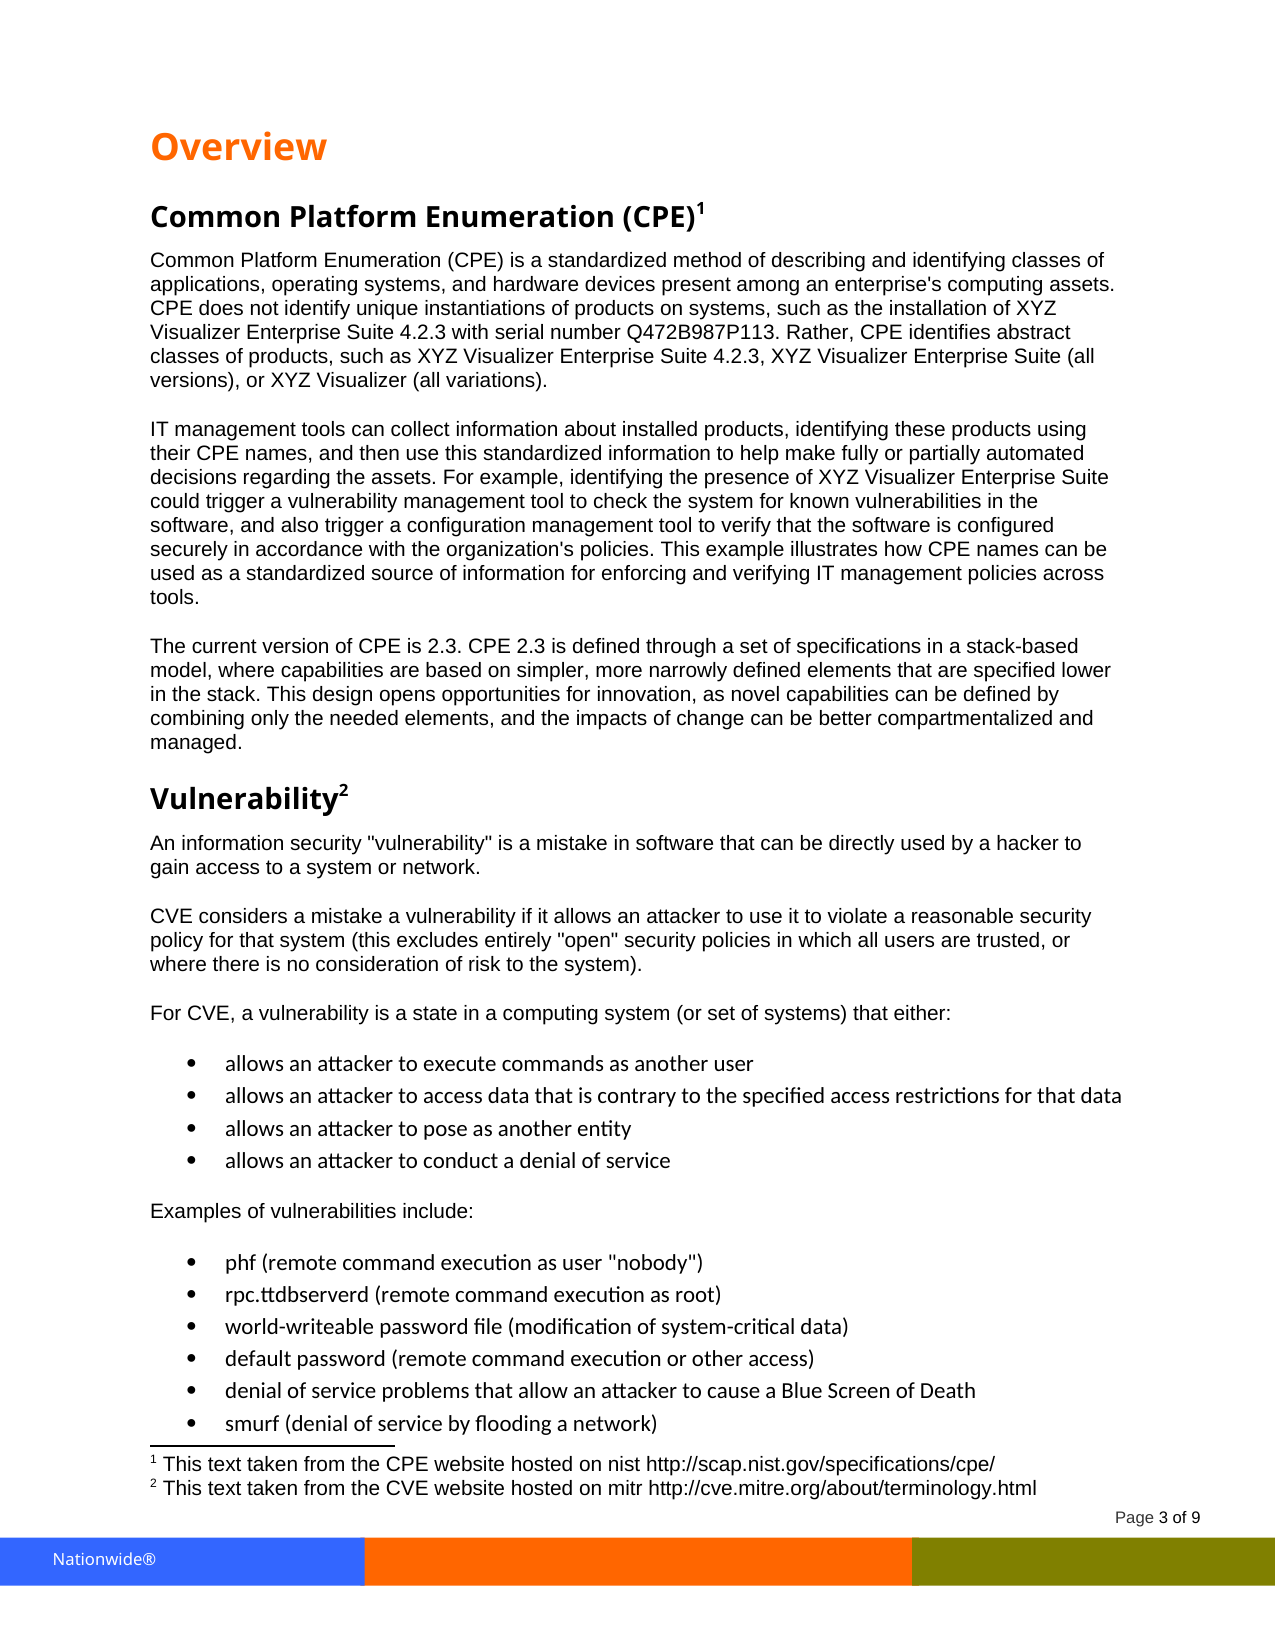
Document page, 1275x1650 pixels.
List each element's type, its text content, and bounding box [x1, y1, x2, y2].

text The current version of CPE is 2.3. CPE 2.3 is defined through a set of specifications in a stack-based model, where capabilities are based on simpler, more narrowly defined elements that are specified lower in the stack. This design opens opportunities for innovation, as novel capabilities can be defined by combining only the needed elements, and the impacts of change can be better compartmentalized and managed. [150, 634, 1125, 753]
list allows an attacker to access data that is contrary to the specified access restrictions for that data [187, 1082, 1125, 1109]
list allows an attacker to conduct a denial of service [187, 1146, 1125, 1174]
text Examples of vulnerabilities include: [150, 1199, 1125, 1223]
subtitle Vulnerability [150, 778, 1125, 818]
list denial of service problems that allow an attacker to cause a Blue Screen of Death [187, 1377, 1125, 1405]
list default password (remote command execution or other access) [187, 1344, 1125, 1372]
list allows an attacker to pose as another entity [187, 1114, 1125, 1142]
list rpc.ttdbserverd (remote command execution as root) [187, 1280, 1125, 1308]
text An information security "vulnerability" is a mistake in software that can be directly used by a hacker to gain access to a system or network. [150, 831, 1125, 878]
text For CVE, a vulnerability is a state in a computing system (or set of systems) that either: [150, 1000, 1125, 1024]
subtitle Overview [150, 120, 1125, 171]
text CVE considers a mistake a vulnerability if it allows an attacker to use it to violate a reasonable security policy for that system (this excludes entirely "open" security policies in which all users are trusted, or where there is no consideration of risk to the system). [150, 903, 1125, 975]
list allows an attacker to execute commands as another user [187, 1049, 1125, 1077]
list smurf (denial of service by flooding a network) [187, 1409, 1125, 1437]
list phf (remote command execution as user "nobody") [187, 1248, 1125, 1276]
text Common Platform Enumeration (CPE) is a standardized method of describing and identifying classes of applications, operating systems, and hardware devices present among an enterprise's computing assets. CPE does not identify unique instantiations of products on systems, such as the installation of XYZ Visualizer Enterprise Suite 4.2.3 with serial number Q472B987P113. Rather, CPE identifies abstract classes of products, such as XYZ Visualizer Enterprise Suite 4.2.3, XYZ Visualizer Enterprise Suite (all versions), or XYZ Visualizer (all variations). [150, 248, 1125, 392]
list world-writeable password file (modification of system-critical data) [187, 1312, 1125, 1340]
subtitle Common Platform Enumeration (CPE) [150, 196, 1125, 236]
text IT management tools can collect information about installed products, identifying these products using their CPE names, and then use this standardized information to help make fully or partially automated decisions regarding the assets. For example, identifying the presence of XYZ Visualizer Enterprise Suite could trigger a vulnerability management tool to check the system for known vulnerabilities in the software, and also trigger a configuration management tool to verify that the software is configured securely in accordance with the organization's policies. This example illustrates how CPE names can be used as a standardized source of information for enforcing and verifying IT management policies across tools. [150, 417, 1125, 609]
